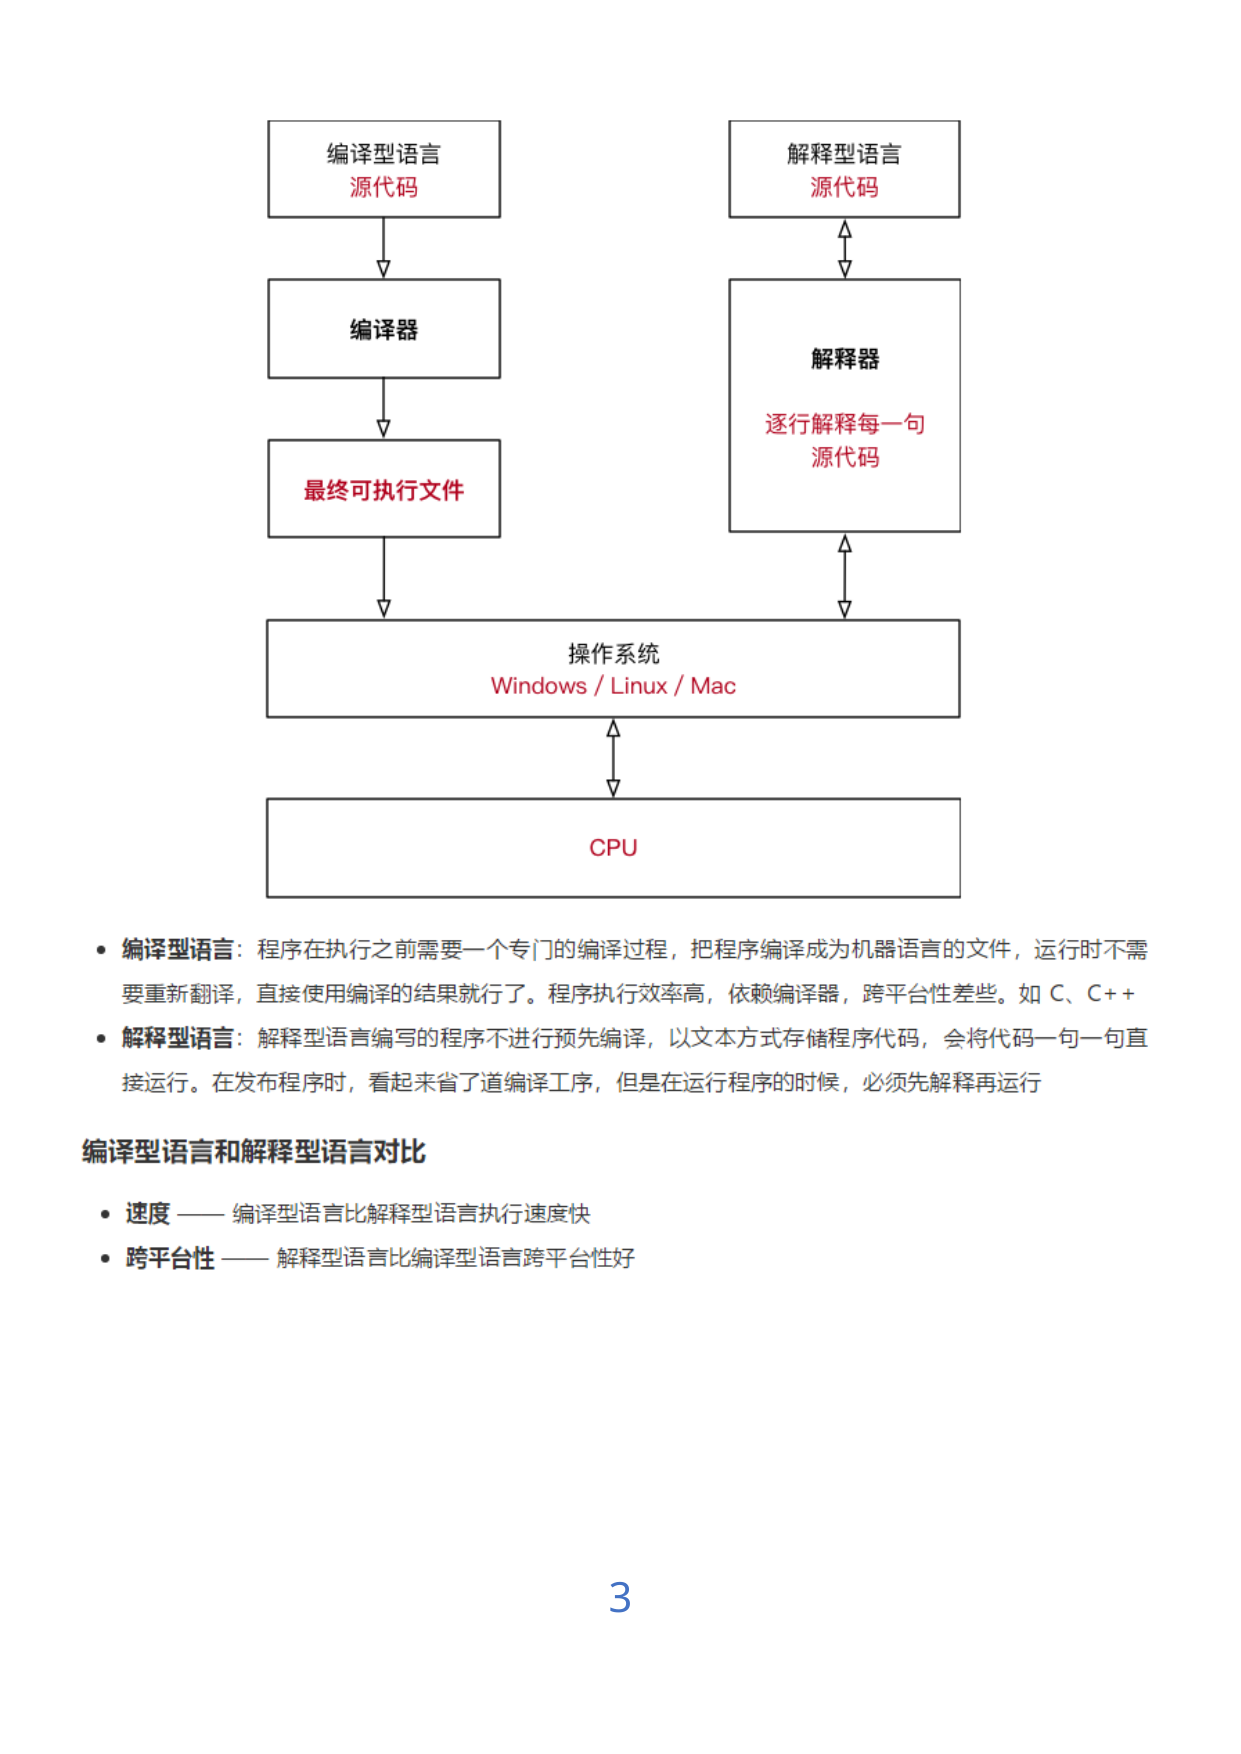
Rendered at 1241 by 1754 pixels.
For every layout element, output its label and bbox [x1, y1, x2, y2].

picture [75, 90, 1166, 1101]
picture [75, 1130, 1166, 1307]
